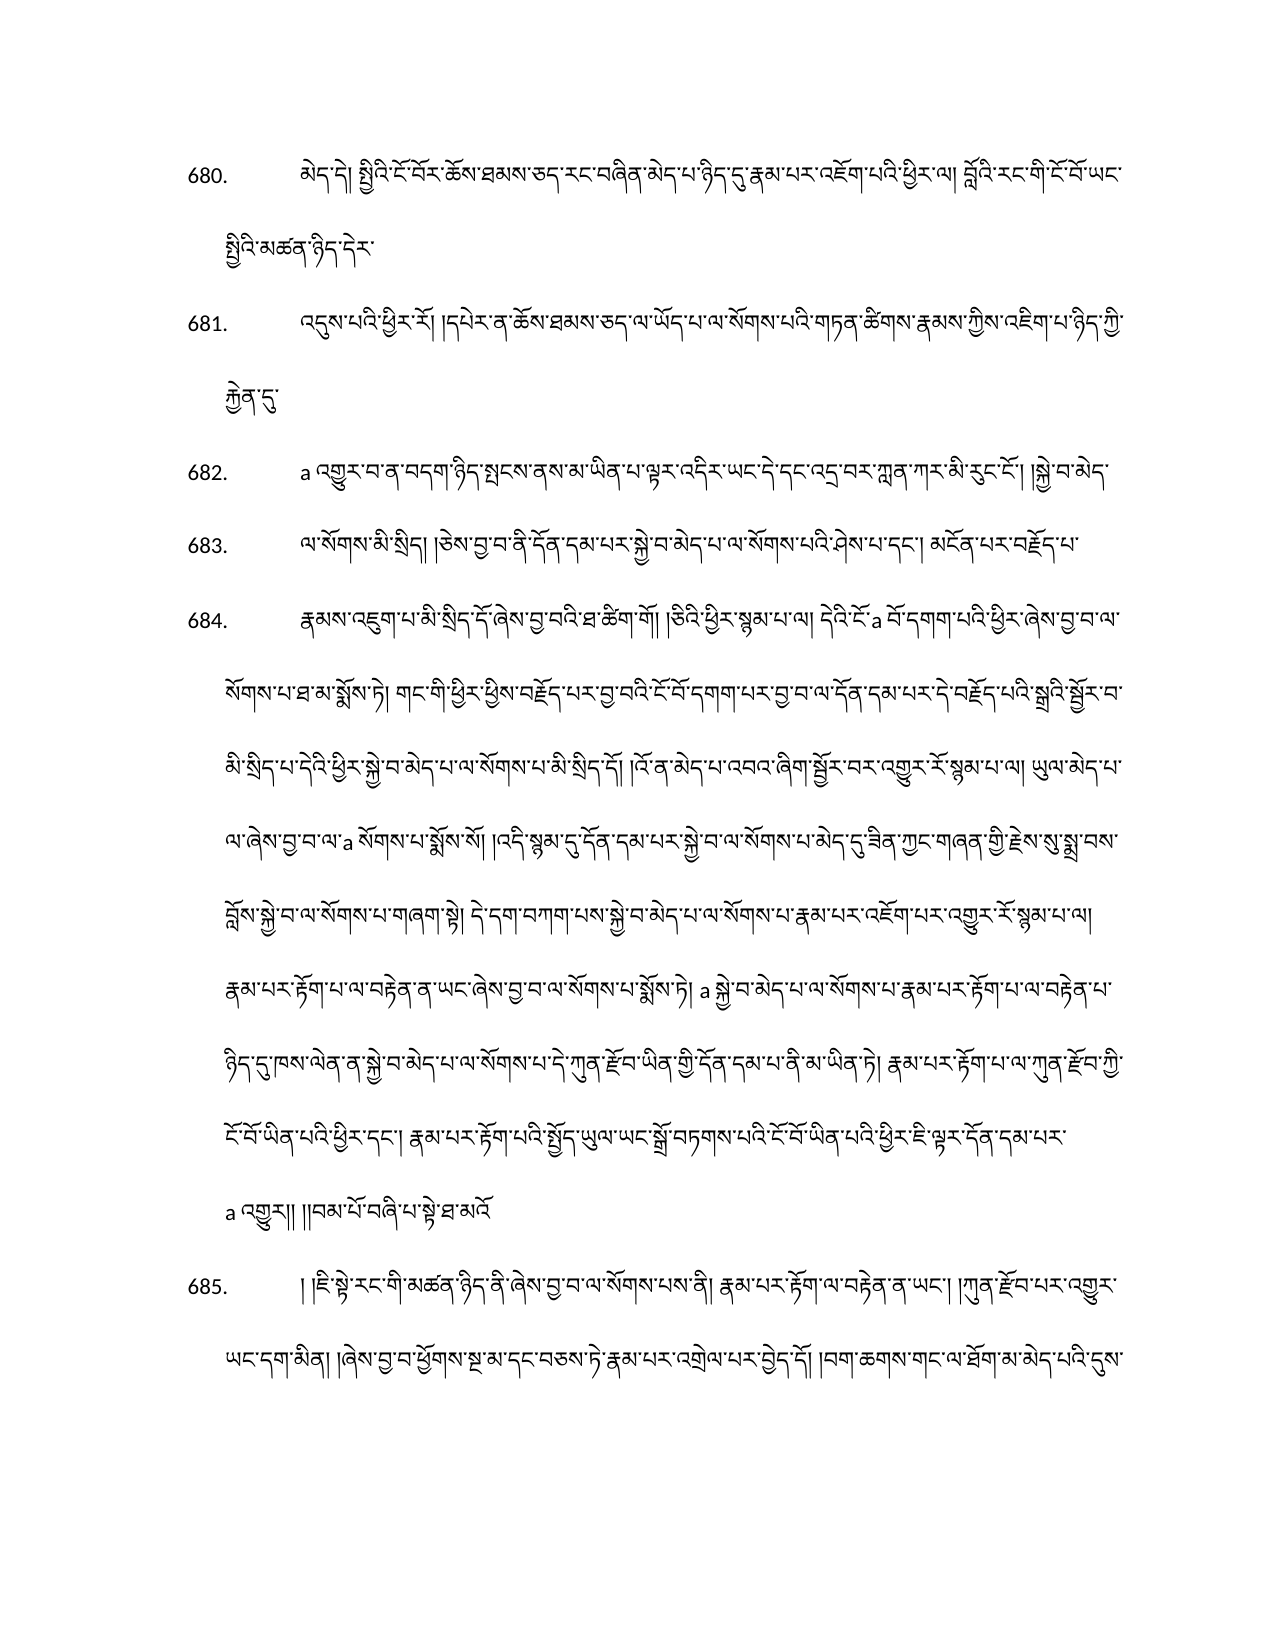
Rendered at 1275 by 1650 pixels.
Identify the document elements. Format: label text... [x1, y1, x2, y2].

list ལ་སོགས་མི་སྲིད། །ཅེས་བྱ་བ་ནི་དོན་དམ་པར་སྐྱེ་བ་མེད་པ་ལ་སོགས་པའི་ཤེས་པ་དང༌། མངོན་པར་བརྗོད་པ་ [187, 520, 1125, 585]
list མེད་དེ། སྤྱིའི་ངོ་བོར་ཆོས་ཐམས་ཅད་རང་བཞིན་མེད་པ་ཉིད་དུ་རྣམ་པར་འཇོག་པའི་ཕྱིར་ལ། བློའི་རང་གི་ངོ་བོ་ཡང་སྤྱིའི་མཚན་ཉིད་དེར་ [187, 150, 1125, 288]
list རྣམས་འཇུག་པ་མི་སྲིད་དོ་ཞེས་བྱ་བའི་ཐ་ཚིག་གོ། །ཅིའི་ཕྱིར་སྙམ་པ་ལ། དེའི་ངོ་aབོ་དགག་པའི་ཕྱིར་ཞེས་བྱ་བ་ལ་སོགས་པ་ཐ་མ་སྨོས་ཏེ། གང་གི་ཕྱིར་ཕྱིས་བརྗོད་པར་བྱ་བའི་ངོ་བོ་དགག་པར་བྱ་བ་ལ་དོན་དམ་པར་དེ་བརྗོད་པའི་སྒྲའི་སྦྱོར་བ་མི་སྲིད་པ་དེའི་ཕྱིར་སྐྱེ་བ་མེད་པ་ལ་སོགས་པ་མི་སྲིད་དོ། །འོ་ན་མེད་པ་འབའ་ཞིག་སྦྱོར་བར་འགྱུར་རོ་སྙམ་པ་ལ། ཡུལ་མེད་པ་ལ་ཞེས་བྱ་བ་ལ་aསོགས་པ་སྨོས་སོ། །འདི་སྙམ་དུ་དོན་དམ་པར་སྐྱེ་བ་ལ་སོགས་པ་མེད་དུ་ཟིན་ཀྱང་གཞན་གྱི་རྗེས་སུ་སྨྲ་བས་བློས་སྐྱེ་བ་ལ་སོགས་པ་གཞག་སྟེ། དེ་དག་བཀག་པས་སྐྱེ་བ་མེད་པ་ལ་སོགས་པ་རྣམ་པར་འཇོག་པར་འགྱུར་རོ་སྙམ་པ་ལ། རྣམ་པར་རྟོག་པ་ལ་བརྟེན་ན་ཡང་ཞེས་བྱ་བ་ལ་སོགས་པ་སྨོས་ཏེ། aསྐྱེ་བ་མེད་པ་ལ་སོགས་པ་རྣམ་པར་རྟོག་པ་ལ་བརྟེན་པ་ཉིད་དུ་ཁས་ལེན་ན་སྐྱེ་བ་མེད་པ་ལ་སོགས་པ་དེ་ཀུན་རྫོབ་ཡིན་གྱི་དོན་དམ་པ་ནི་མ་ཡིན་ཏེ། རྣམ་པར་རྟོག་པ་ལ་ཀུན་རྫོབ་ཀྱི་ངོ་བོ་ཡིན་པའི་ཕྱིར་དང༌། རྣམ་པར་རྟོག་པའི་སྤྱོད་ཡུལ་ཡང་སྒྲོ་བཏགས་པའི་ངོ་བོ་ཡིན་པའི་ཕྱིར་ཇི་ལྟར་དོན་དམ་པར་aའགྱུར།། །།བམ་པོ་བཞི་པ་སྟེ་ཐ་མའོ [187, 594, 1125, 1251]
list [187, 1261, 1125, 1399]
list aའགྱུར་བ་ན་བདག་ཉིད་སྤངས་ནས་མ་ཡིན་པ་ལྟར་འདིར་ཡང་དེ་དང་འདྲ་བར་ཀླན་ཀར་མི་རུང་ངོ༌། །སྐྱེ་བ་མེད་ [187, 446, 1125, 511]
list འདུས་པའི་ཕྱིར་རོ། །དཔེར་ན་ཆོས་ཐམས་ཅད་ལ་ཡོད་པ་ལ་སོགས་པའི་གཏན་ཚིགས་རྣམས་ཀྱིས་འཇིག་པ་ཉིད་ཀྱི་རྐྱེན་དུ་ [187, 298, 1125, 437]
